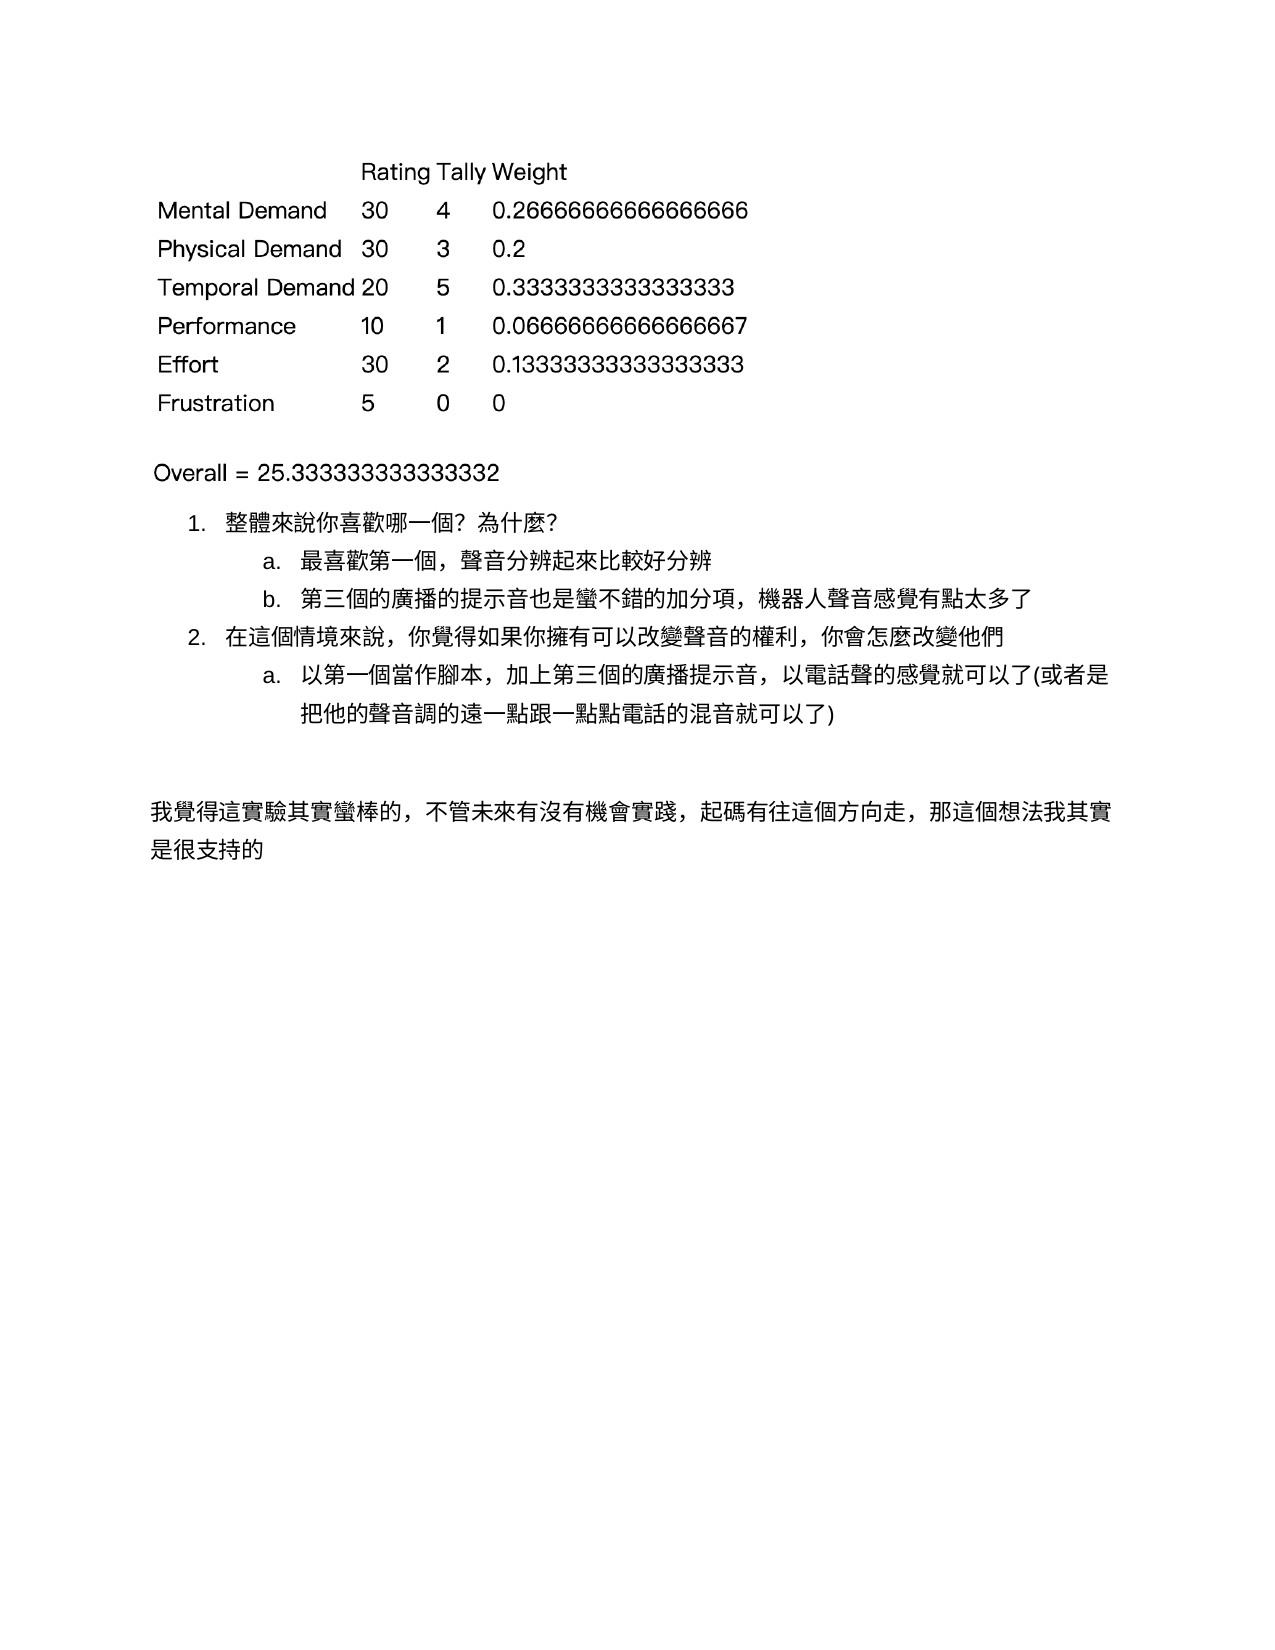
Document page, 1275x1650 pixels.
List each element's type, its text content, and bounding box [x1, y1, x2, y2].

text 我覺得這實驗其實蠻棒的，不管未來有沒有機會實踐，起碼有往這個方向走，那這個想法我其實是很支持的 [150, 794, 1125, 866]
list 以第一個當作腳本，加上第三個的廣播提示音，以電話聲的感覺就可以了(或者是把他的聲音調的遠一點跟一點點電話的混音就可以了) [262, 657, 1125, 729]
list 第三個的廣播的提示音也是蠻不錯的加分項，機器人聲音感覺有點太多了 [262, 581, 1125, 614]
list 整體來說你喜歡哪一個？為什麼？ [187, 505, 1125, 538]
picture [150, 150, 797, 501]
list 在這個情境來說，你覺得如果你擁有可以改變聲音的權利，你會怎麼改變他們 [187, 619, 1125, 652]
list 最喜歡第一個，聲音分辨起來比較好分辨 [262, 543, 1125, 576]
